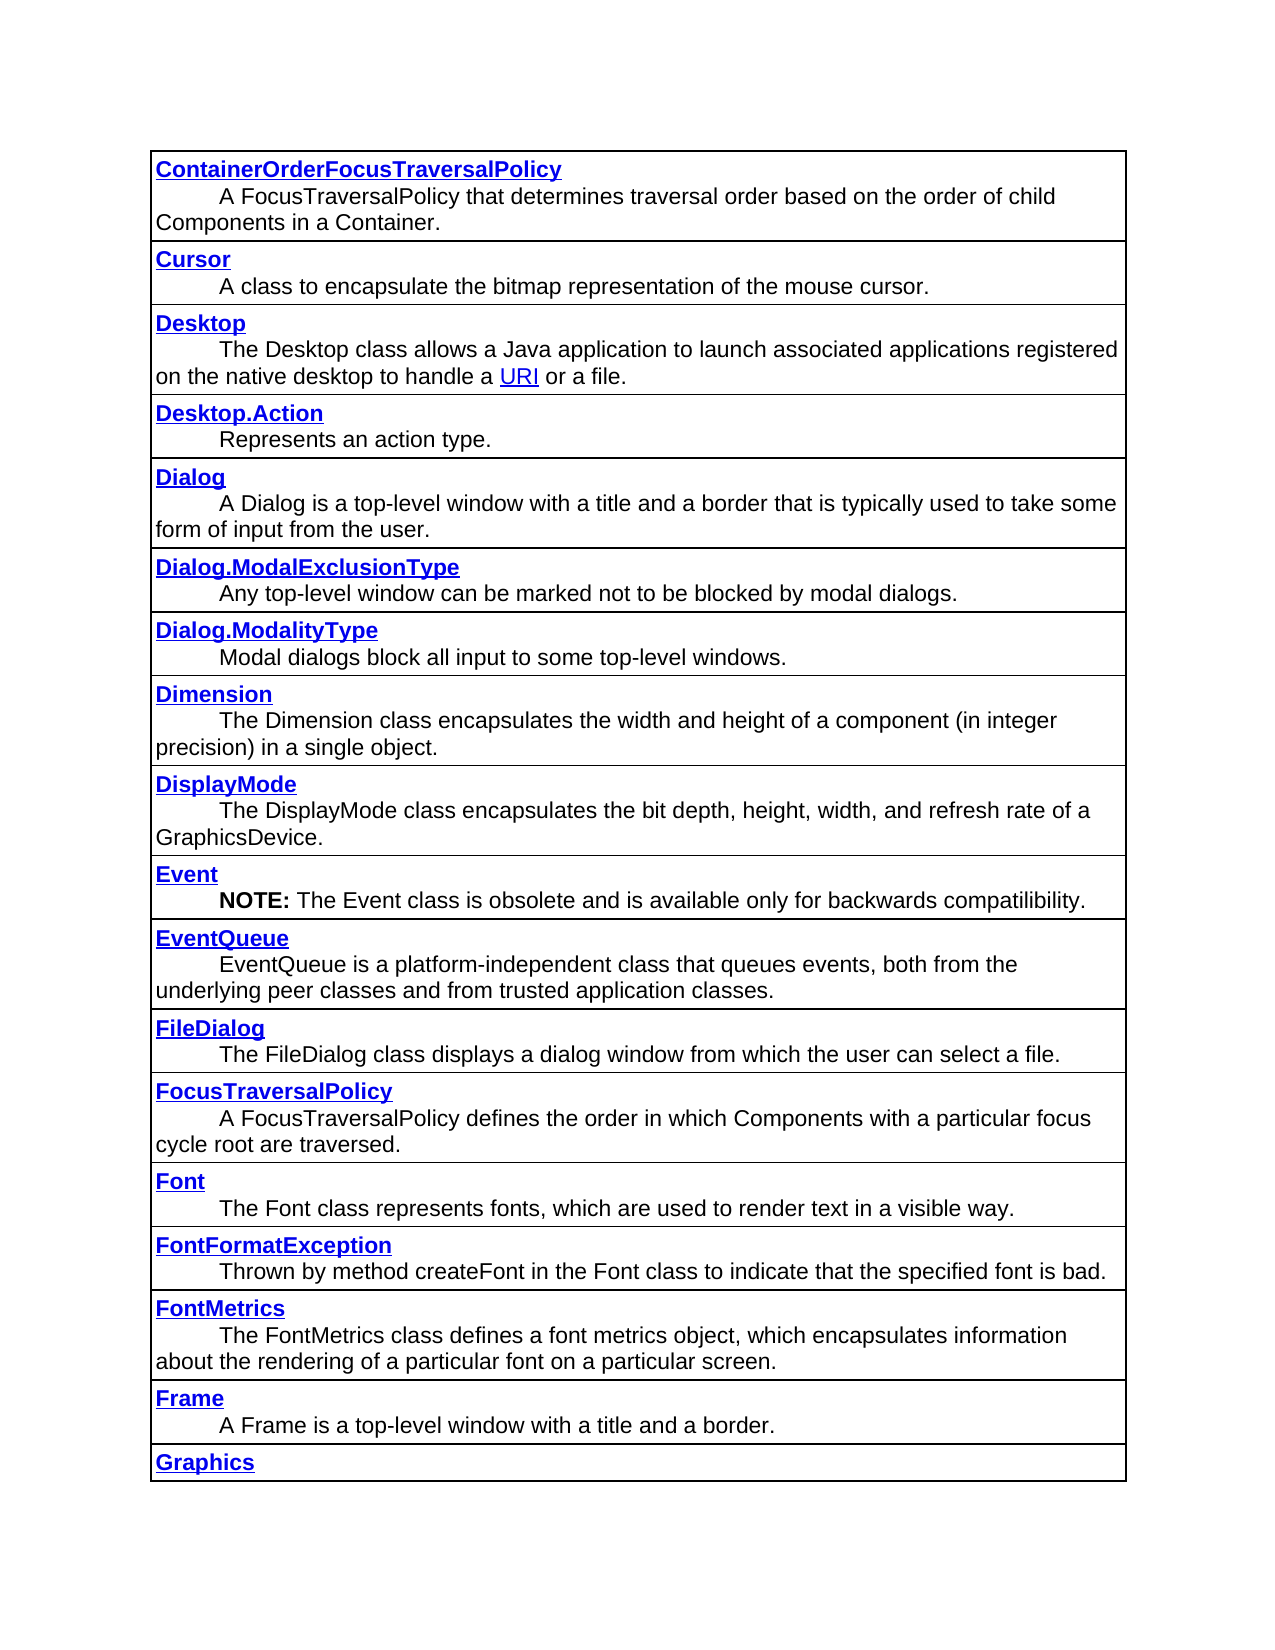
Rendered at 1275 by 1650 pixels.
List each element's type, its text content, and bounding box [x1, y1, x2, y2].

table_cell DisplayMode The DisplayMode class encapsulates the bit depth, height, width, and refresh rate of a GraphicsDevice. [152, 766, 1125, 854]
table_cell Dialog.ModalityType Modal dialogs block all input to some top-level windows. [152, 613, 1125, 674]
table_cell Frame A Frame is a top-level window with a title and a border. [152, 1381, 1125, 1443]
table_cell Desktop.Action Represents an action type. [152, 395, 1125, 457]
table_cell Desktop The Desktop class allows a Java application to launch associated applications registered on the native desktop to handle a URI or a file. [152, 305, 1125, 394]
table_cell FontFormatException Thrown by method createFont in the Font class to indicate that the specified font is bad. [152, 1227, 1125, 1289]
table_cell ContainerOrderFocusTraversalPolicy A FocusTraversalPolicy that determines traversal order based on the order of child Components in a Container. [152, 152, 1125, 240]
table_cell Cursor A class to encapsulate the bitmap representation of the mouse cursor. [152, 242, 1125, 304]
table_cell Font The Font class represents fonts, which are used to render text in a visible way. [152, 1163, 1125, 1226]
table_cell Dimension The Dimension class encapsulates the width and height of a component (in integer precision) in a single object. [152, 676, 1125, 764]
table_cell Dialog.ModalExclusionType Any top-level window can be marked not to be blocked by modal dialogs. [152, 549, 1125, 611]
table_cell FontMetrics The FontMetrics class defines a font metrics object, which encapsulates information about the rendering of a particular font on a particular screen. [152, 1291, 1125, 1379]
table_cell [152, 1445, 1125, 1480]
table_cell Event NOTE: The Event class is obsolete and is available only for backwards compatilibility. [152, 856, 1125, 918]
table_cell Dialog A Dialog is a top-level window with a title and a border that is typically used to take some form of input from the user. [152, 459, 1125, 547]
table_cell FileDialog The FileDialog class displays a dialog window from which the user can select a file. [152, 1010, 1125, 1072]
table_cell FocusTraversalPolicy A FocusTraversalPolicy defines the order in which Components with a particular focus cycle root are traversed. [152, 1073, 1125, 1162]
table_cell EventQueue EventQueue is a platform-independent class that queues events, both from the underlying peer classes and from trusted application classes. [152, 920, 1125, 1008]
